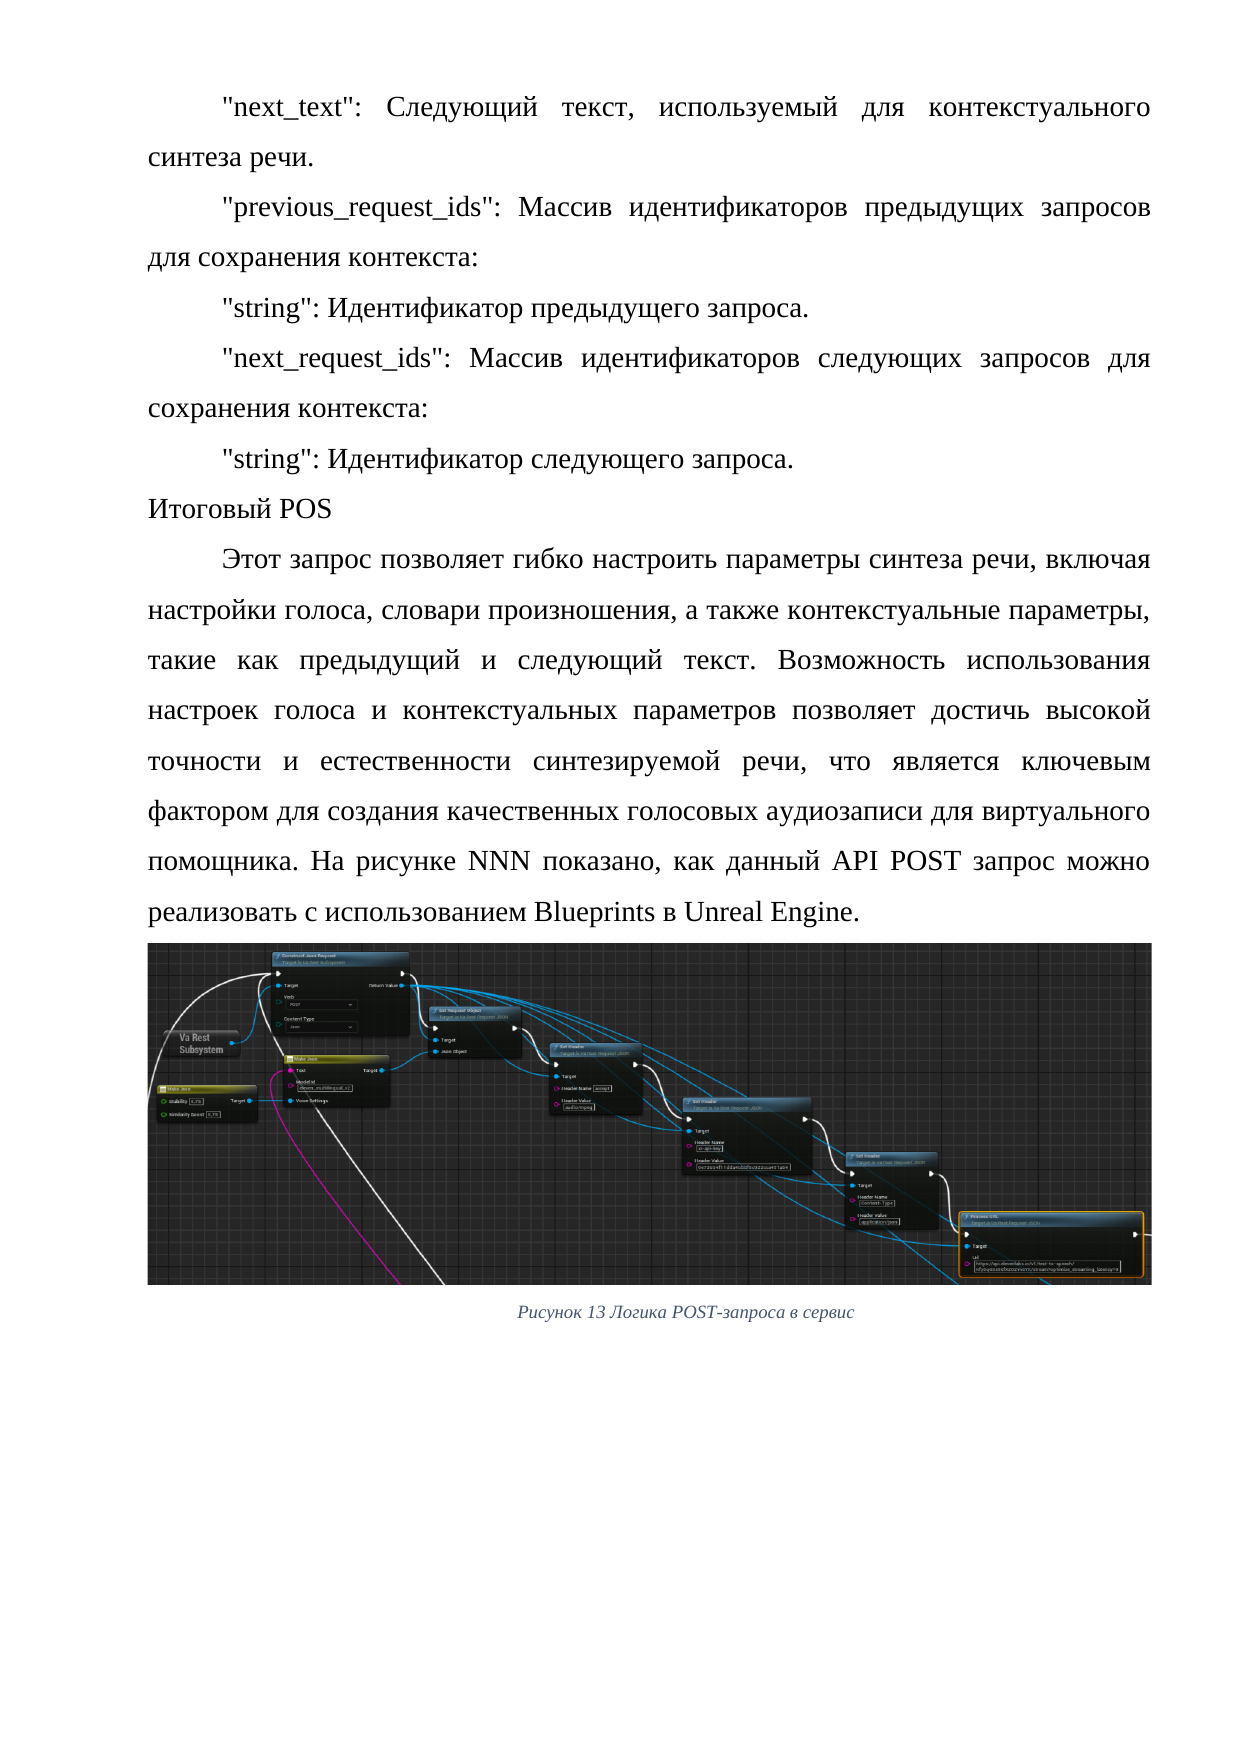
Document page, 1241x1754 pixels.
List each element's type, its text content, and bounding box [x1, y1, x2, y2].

text "string": Идентификатор предыдущего запроса. [148, 290, 1152, 323]
text "previous_request_ids": Массив идентификаторов предыдущих запросов для сохранения контекста: [148, 189, 1152, 273]
text "next_text": Следующий текст, используемый для контекстуального синтеза речи. [148, 89, 1152, 172]
picture [147, 943, 1152, 1285]
text Этот запрос позволяет гибко настроить параметры синтеза речи, включая настройки голоса, словари произношения, а также контекстуальные параметры, такие как предыдущий и следующий текст. Возможность использования настроек голоса и контекстуальных параметров позволяет достичь высокой точности и естественности синтезируемой речи, что является ключевым фактором для создания качественных голосовых аудиозаписи для виртуального помощника. На рисунке NNN показано, как данный API POST запрос можно реализовать с использованием Blueprints в Unreal Engine. [148, 541, 1152, 927]
text "string": Идентификатор следующего запроса. [148, 441, 1152, 474]
text "next_request_ids": Массив идентификаторов следующих запросов для сохранения контекста: [148, 340, 1152, 424]
text Итоговый POS [148, 491, 1152, 525]
